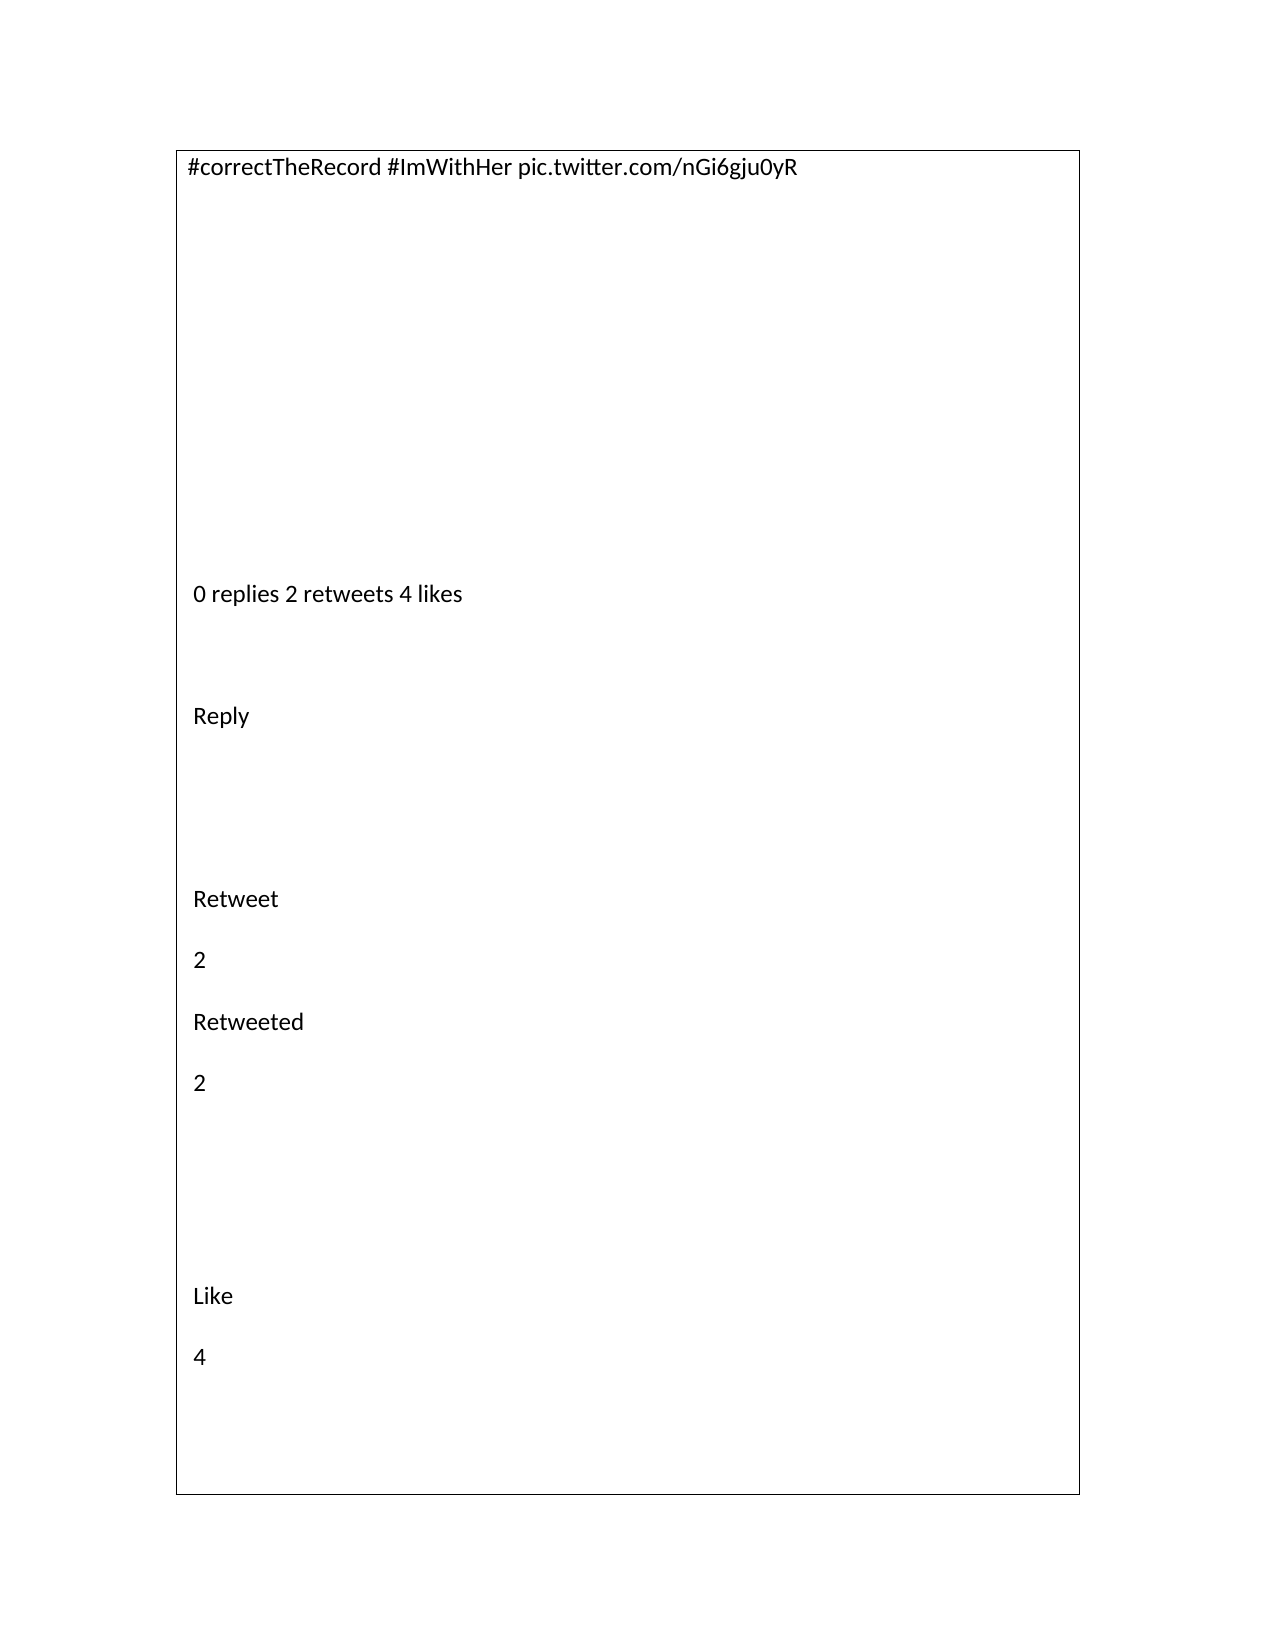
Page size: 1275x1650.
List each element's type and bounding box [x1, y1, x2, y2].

table_cell [177, 151, 1079, 1494]
